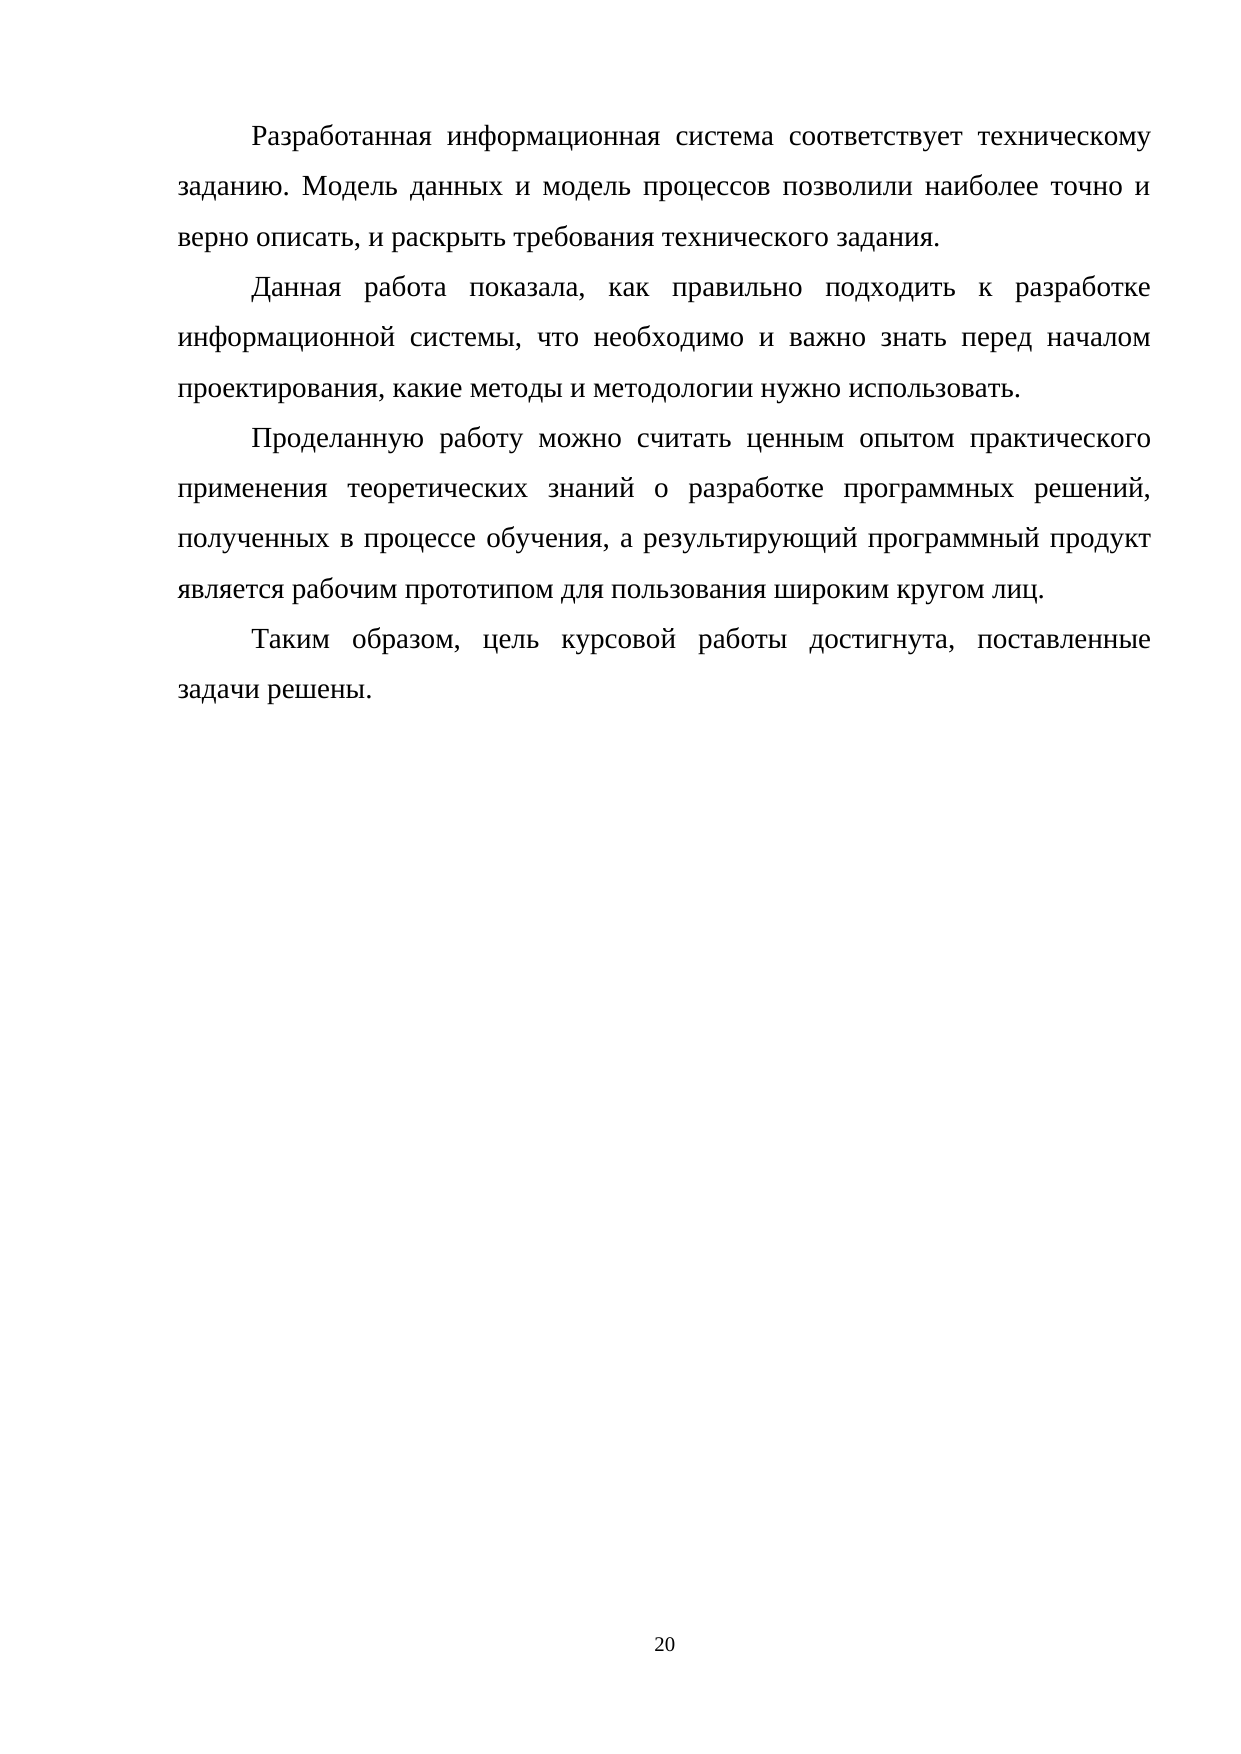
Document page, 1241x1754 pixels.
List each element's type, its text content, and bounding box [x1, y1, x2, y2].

subtitle Данная работа показала, как правильно подходить к разработке информационной системы, что необходимо и важно знать перед началом проектирования, какие методы и методологии нужно использовать. [177, 269, 1152, 403]
list Таким образом, цель курсовой работы достигнута, поставленные задачи решены. [177, 621, 1152, 705]
subtitle Разработанная информационная система соответствует техническому заданию. Модель данных и модель процессов позволили наиболее точно и верно описать, и раскрыть требования технического задания. [177, 118, 1152, 252]
list Проделанную работу можно считать ценным опытом практического применения теоретических знаний о разработке программных решений, полученных в процессе обучения, а результирующий программный продукт является рабочим прототипом для пользования широким кругом лиц. [177, 420, 1152, 604]
